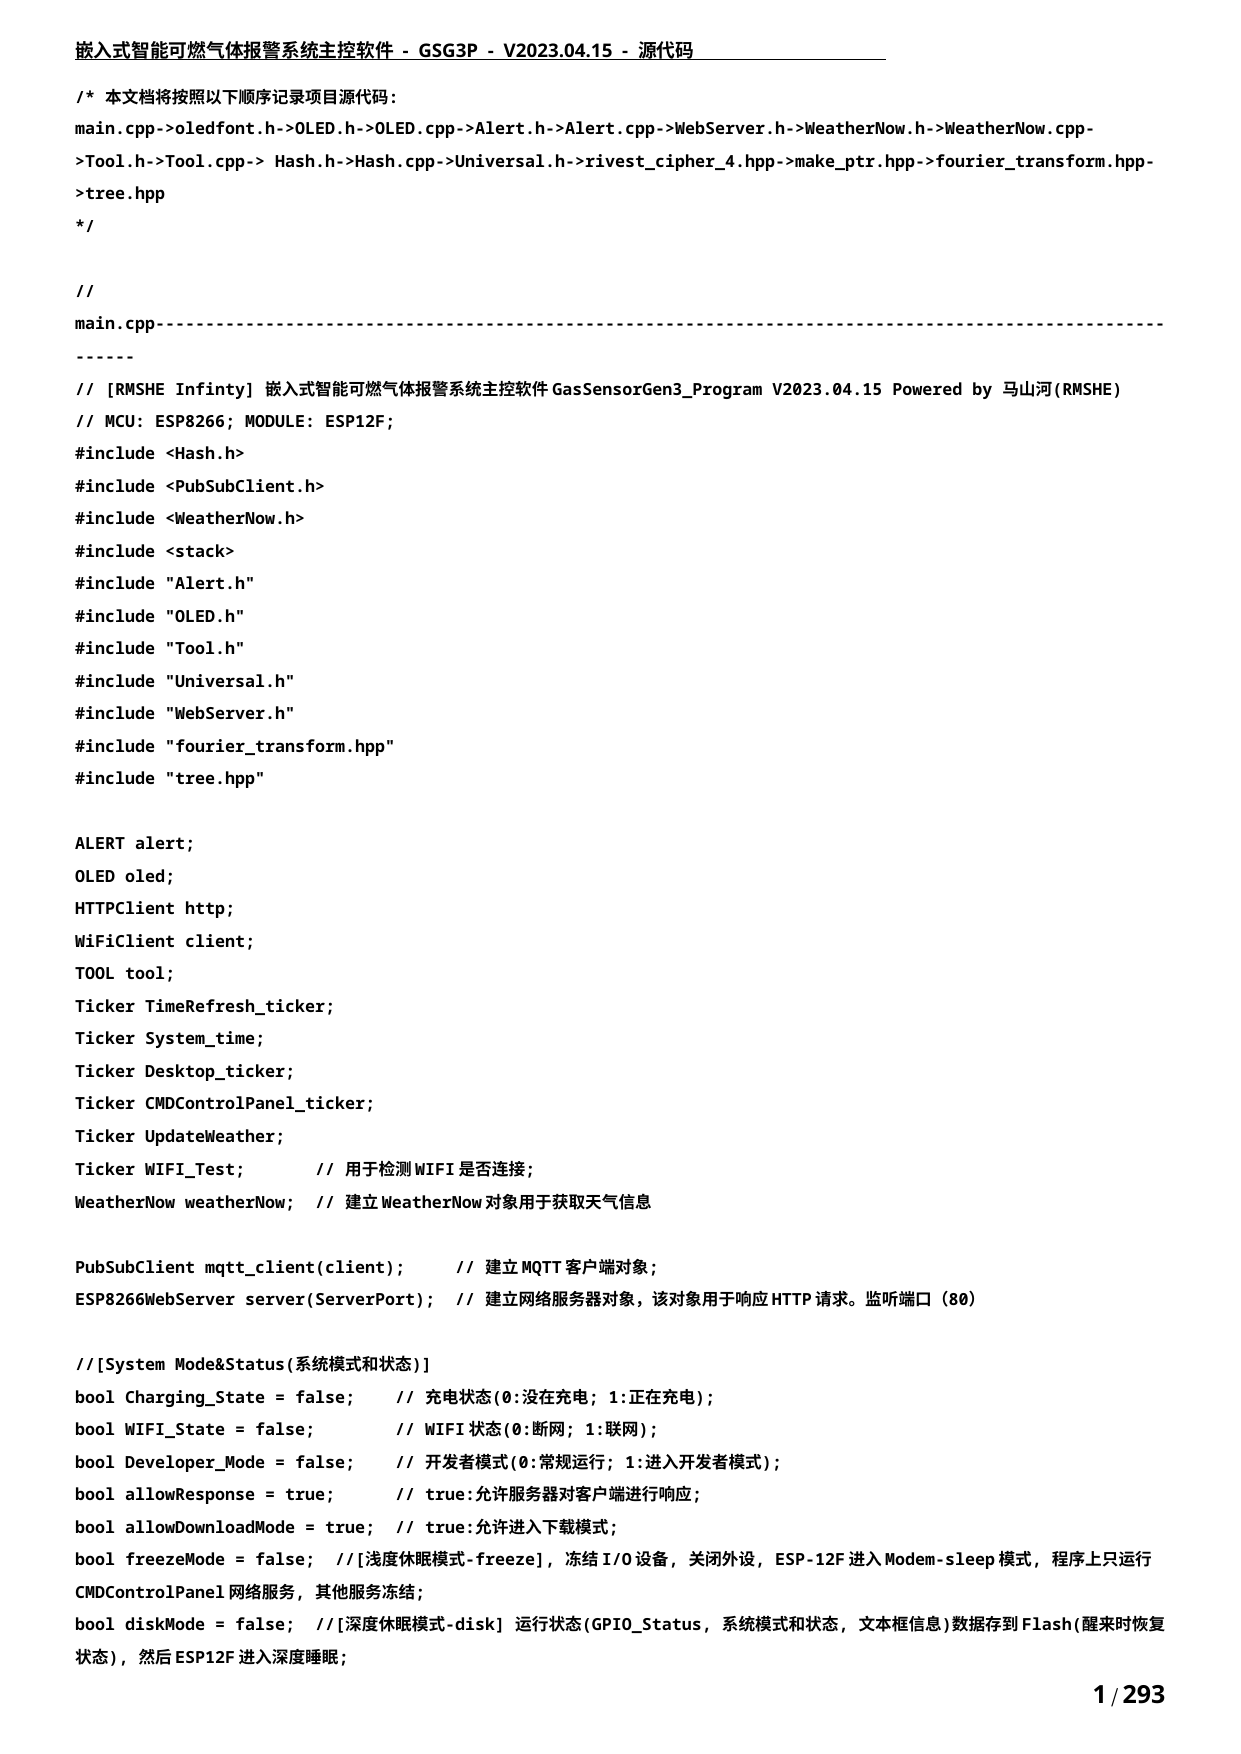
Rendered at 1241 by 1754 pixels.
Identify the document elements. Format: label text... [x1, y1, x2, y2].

text /* 本文档将按照以下顺序记录项目源代码: [75, 79, 1165, 112]
text #include <WeatherNow.h> [75, 502, 1165, 534]
text // main.cpp----------------------------------------------------------------------------------------------------------- [75, 274, 1165, 372]
text bool allowDownloadMode = true; // true:允许进入下载模式; [75, 1509, 1165, 1542]
text #include <stack> [75, 534, 1165, 567]
text #include "tree.hpp" [75, 762, 1165, 794]
text Ticker WIFI_Test; // 用于检测WIFI是否连接; [75, 1152, 1165, 1184]
text Ticker Desktop_ticker; [75, 1054, 1165, 1087]
text ALERT alert; [75, 827, 1165, 859]
text #include "Alert.h" [75, 567, 1165, 599]
text // MCU: ESP8266; MODULE: ESP12F; [75, 404, 1165, 437]
text */ [75, 209, 1165, 242]
text PubSubClient mqtt_client(client); // 建立MQTT客户端对象; [75, 1249, 1165, 1282]
text #include "Universal.h" [75, 664, 1165, 697]
text OLED oled; [75, 859, 1165, 892]
text bool Charging_State = false; // 充电状态(0:没在充电; 1:正在充电); [75, 1379, 1165, 1412]
text Ticker System_time; [75, 1022, 1165, 1054]
text // [RMSHE Infinty] 嵌入式智能可燃气体报警系统主控软件 GasSensorGen3_Program V2023.04.15 Powered by 马山河(RMSHE) [75, 372, 1165, 404]
text #include "Tool.h" [75, 632, 1165, 664]
text Ticker UpdateWeather; [75, 1119, 1165, 1152]
text bool WIFI_State = false; // WIFI状态(0:断网; 1:联网); [75, 1412, 1165, 1444]
text WeatherNow weatherNow; // 建立WeatherNow对象用于获取天气信息 [75, 1184, 1165, 1217]
text bool allowResponse = true; // true:允许服务器对客户端进行响应; [75, 1477, 1165, 1509]
text Ticker CMDControlPanel_ticker; [75, 1087, 1165, 1119]
text Ticker TimeRefresh_ticker; [75, 989, 1165, 1022]
text TOOL tool; [75, 957, 1165, 989]
text #include "OLED.h" [75, 599, 1165, 632]
text //[System Mode&Status(系统模式和状态)] [75, 1347, 1165, 1379]
text bool diskMode = false; //[深度休眠模式-disk] 运行状态(GPIO_Status, 系统模式和状态, 文本框信息)数据存到Flash(醒来时恢复状态), 然后ESP12F进入深度睡眠; [75, 1607, 1165, 1672]
text HTTPClient http; [75, 892, 1165, 924]
text main.cpp->oledfont.h->OLED.h->OLED.cpp->Alert.h->Alert.cpp->WebServer.h->WeatherNow.h->WeatherNow.cpp->Tool.h->Tool.cpp-> Hash.h->Hash.cpp->Universal.h->rivest_cipher_4.hpp->make_ptr.hpp->fourier_transform.hpp->tree.hpp [75, 112, 1165, 209]
text #include "fourier_transform.hpp" [75, 729, 1165, 762]
text bool freezeMode = false; //[浅度休眠模式-freeze], 冻结I/O设备, 关闭外设, ESP-12F进入Modem-sleep模式, 程序上只运行CMDControlPanel网络服务, 其他服务冻结; [75, 1542, 1165, 1607]
text #include <Hash.h> [75, 437, 1165, 469]
text WiFiClient client; [75, 924, 1165, 957]
text #include <PubSubClient.h> [75, 469, 1165, 502]
text bool Developer_Mode = false; // 开发者模式(0:常规运行; 1:进入开发者模式); [75, 1444, 1165, 1477]
text ESP8266WebServer server(ServerPort); // 建立网络服务器对象，该对象用于响应HTTP请求。监听端口（80） [75, 1282, 1165, 1314]
text #include "WebServer.h" [75, 697, 1165, 729]
